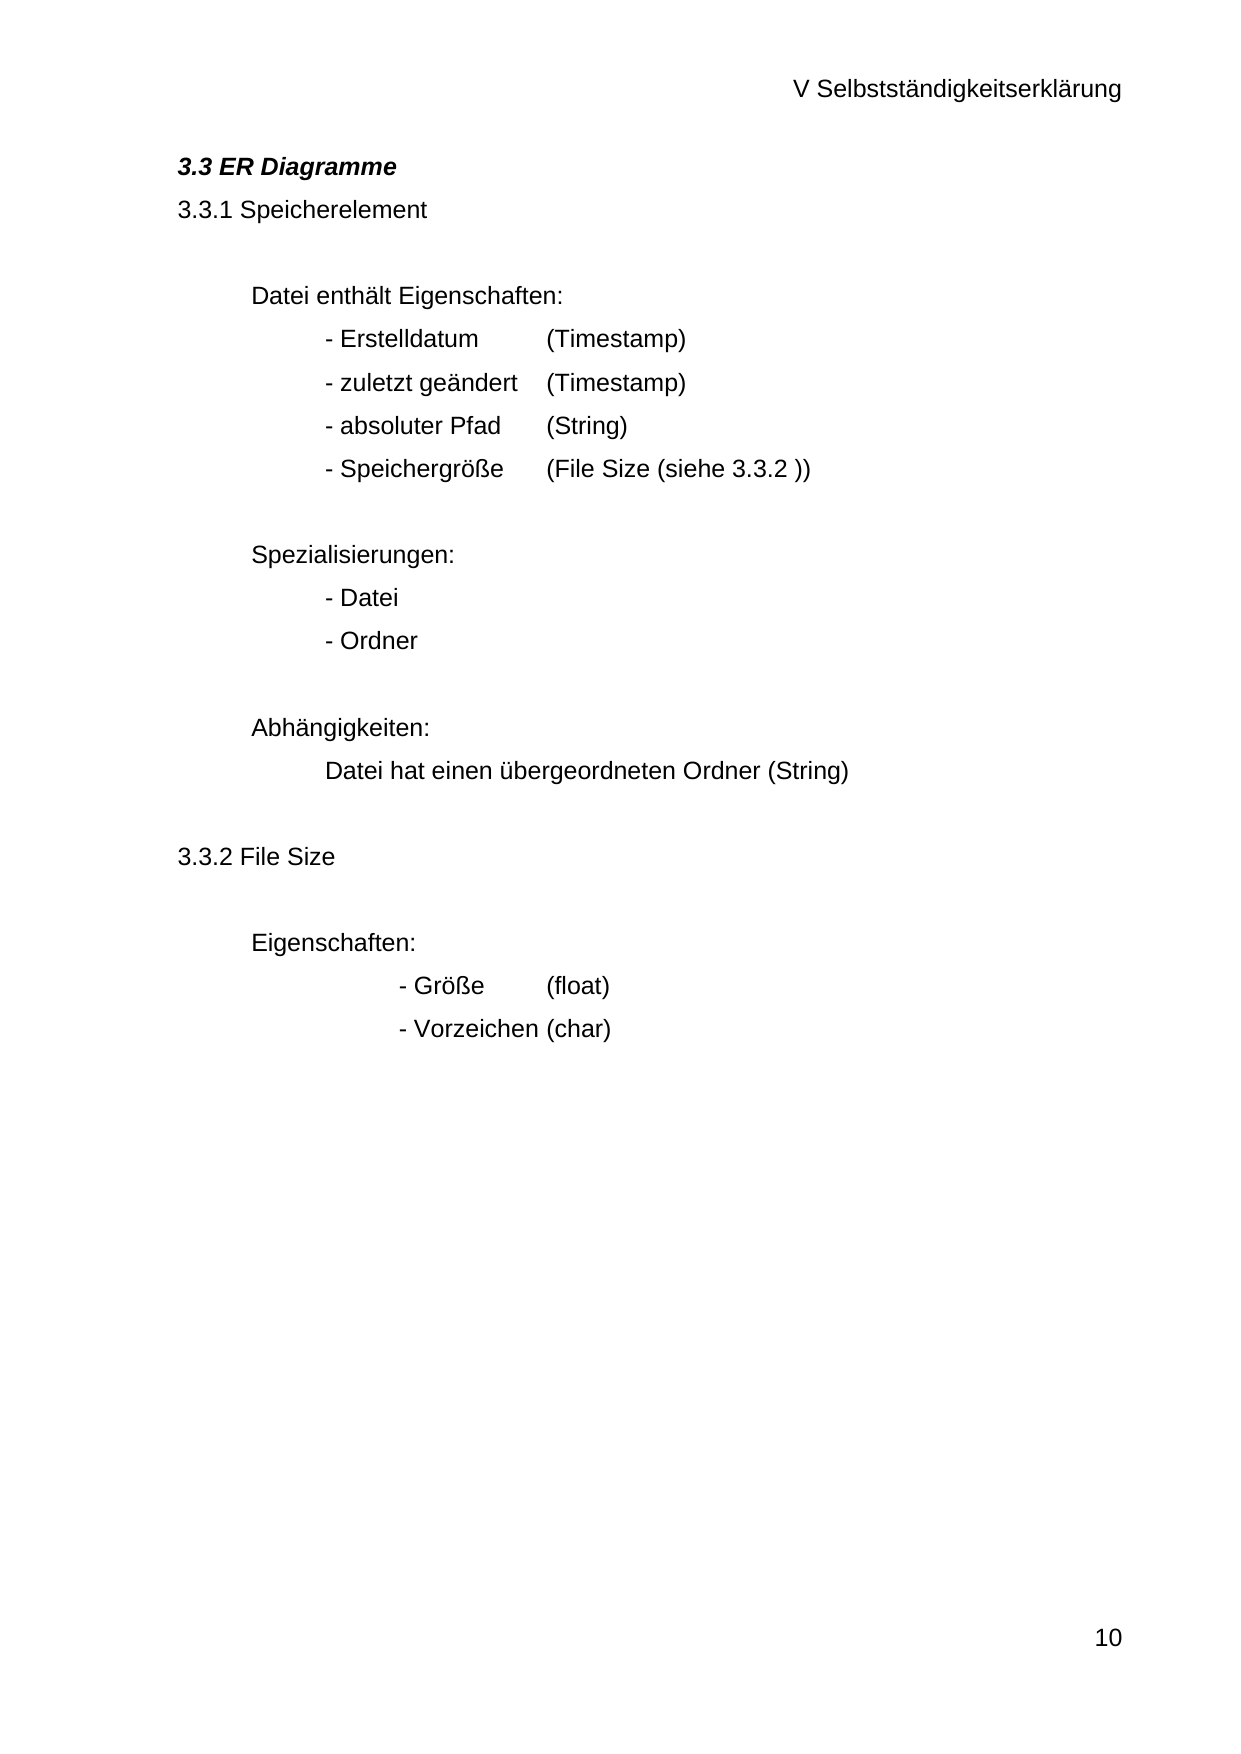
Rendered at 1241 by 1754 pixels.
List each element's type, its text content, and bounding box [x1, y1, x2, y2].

text 3.3.1 Speicherelement [177, 195, 1122, 224]
text - Ordner [177, 626, 1122, 655]
text Abhängigkeiten: [177, 712, 1122, 741]
text - Speichergröße (File Size (siehe 3.3.2 )) [177, 454, 1122, 482]
text - zuletzt geändert (Timestamp) [177, 367, 1122, 396]
text 3.3.2 File Size [177, 842, 1122, 871]
text Spezialisierungen: [177, 540, 1122, 569]
text - Erstelldatum (Timestamp) [177, 324, 1122, 353]
text - Größe (float) [177, 971, 1122, 1000]
text Datei enthält Eigenschaften: [177, 281, 1122, 310]
text Eigenschaften: [177, 928, 1122, 957]
text - Datei [177, 583, 1122, 612]
text - absoluter Pfad (String) [177, 411, 1122, 439]
text - Vorzeichen (char) [177, 1014, 1122, 1043]
subtitle 3.3 ER Diagramme [177, 152, 1122, 181]
text Datei hat einen übergeordneten Ordner (String) [177, 756, 1122, 784]
